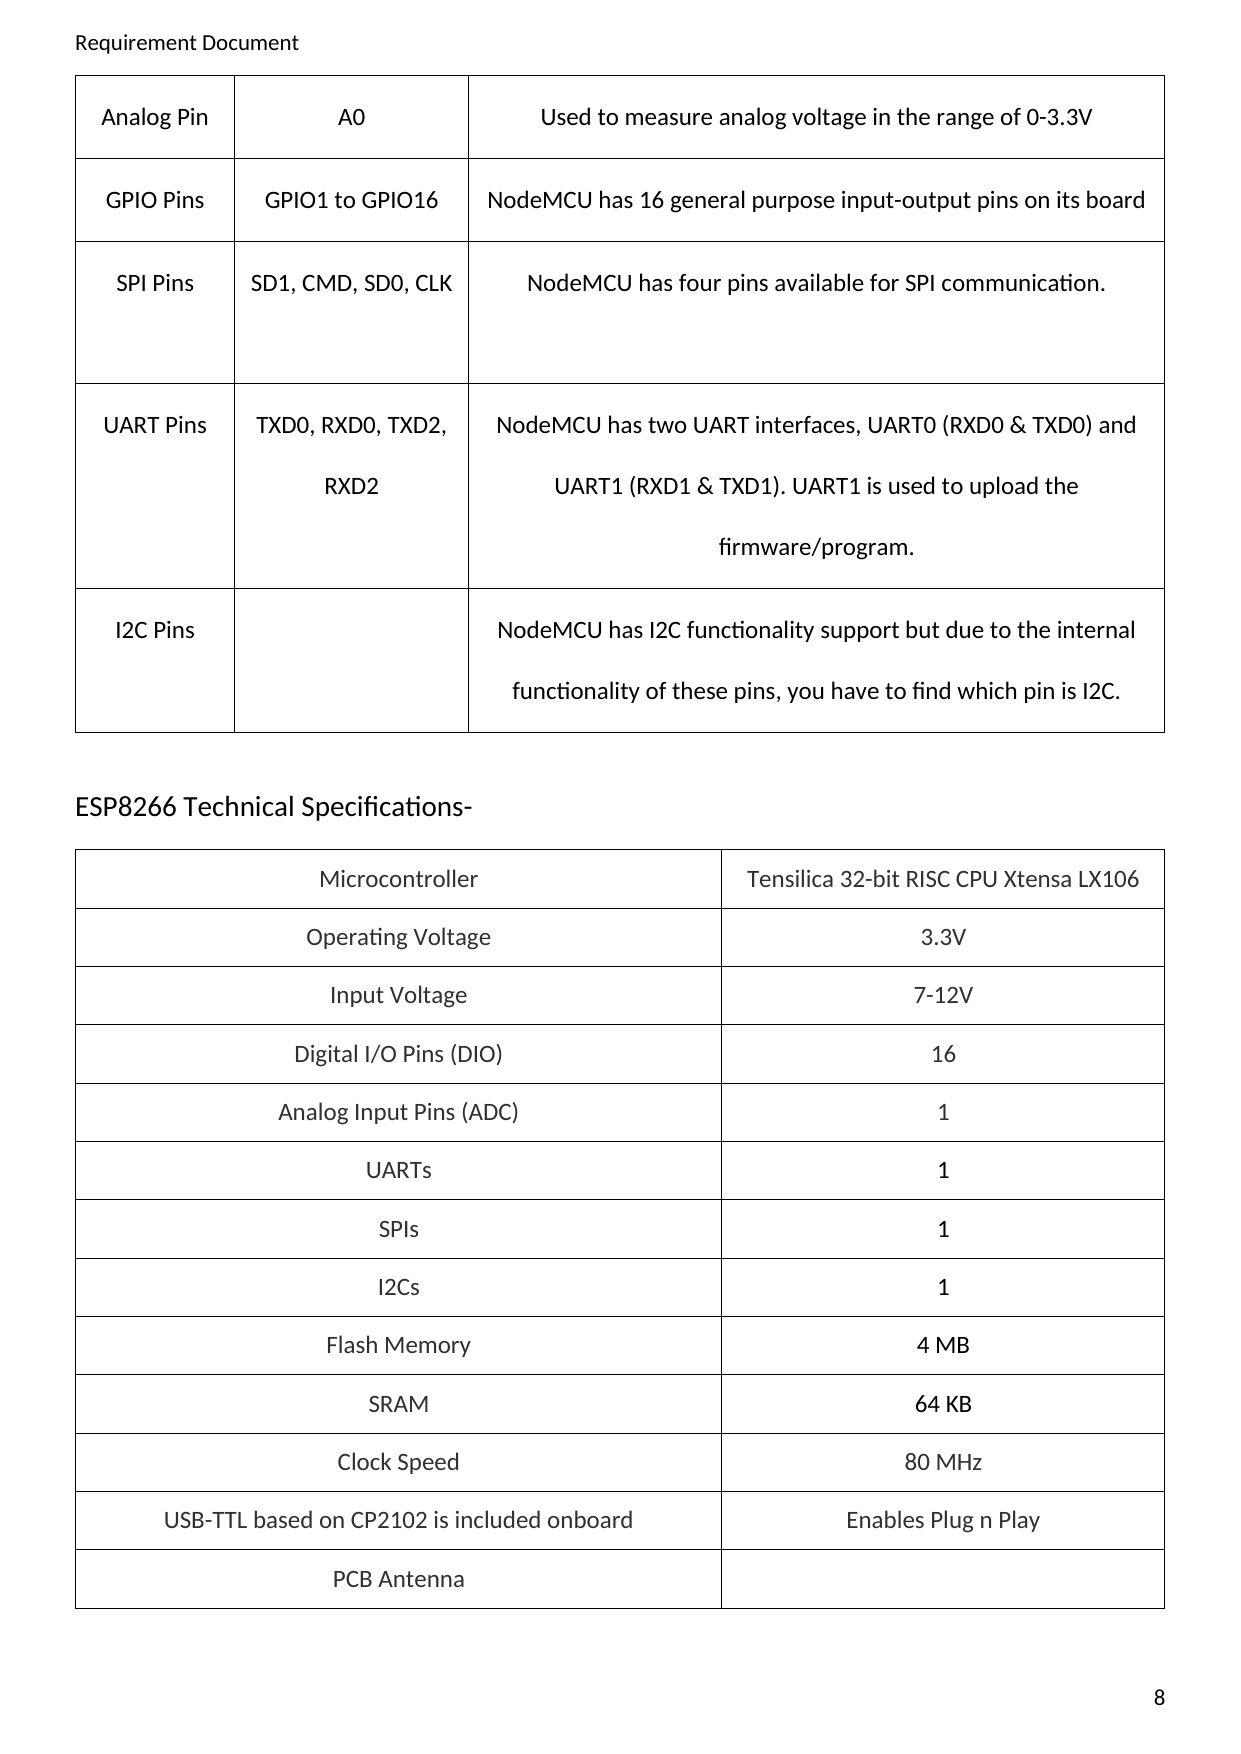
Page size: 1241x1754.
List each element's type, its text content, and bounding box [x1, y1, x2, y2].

table_cell 3.3V [722, 909, 1164, 966]
table_cell NodeMCU has two UART interfaces, UART0 (RXD0 & TXD0) and UART1 (RXD1 & TXD1). UART1 is used to upload the firmware/program. [469, 384, 1164, 588]
table_cell Analog Input Pins (ADC) [76, 1084, 721, 1141]
table_cell Flash Memory [76, 1317, 721, 1374]
table_cell UART Pins [76, 384, 234, 588]
table_cell SPI Pins [76, 242, 234, 383]
table_cell 80 MHz [722, 1434, 1164, 1491]
table_cell Digital I/O Pins (DIO) [76, 1025, 721, 1082]
table_cell [722, 1550, 1164, 1607]
table_cell A0 [235, 76, 468, 158]
table_cell Used to measure analog voltage in the range of 0-3.3V [469, 76, 1164, 158]
text ESP8266 Technical Specifications- [75, 788, 1165, 824]
table_cell GPIO1 to GPIO16 [235, 159, 468, 241]
table_cell 64 KB [722, 1375, 1164, 1432]
table_cell I2Cs [76, 1259, 721, 1316]
table_header Microcontroller [76, 850, 721, 907]
table_cell Analog Pin [76, 76, 234, 158]
table_cell Operating Voltage [76, 909, 721, 966]
table_cell 7-12V [722, 967, 1164, 1024]
table_cell NodeMCU has I2C functionality support but due to the internal functionality of these pins, you have to find which pin is I2C. [469, 589, 1164, 732]
table_cell NodeMCU has 16 general purpose input-output pins on its board [469, 159, 1164, 241]
table_cell SPIs [76, 1200, 721, 1257]
table_cell 1 [722, 1200, 1164, 1257]
table_cell 1 [722, 1084, 1164, 1141]
table_cell Input Voltage [76, 967, 721, 1024]
table_cell PCB Antenna [76, 1550, 721, 1607]
table_header Tensilica 32-bit RISC CPU Xtensa LX106 [722, 850, 1164, 907]
table_cell USB-TTL based on CP2102 is included onboard [76, 1492, 721, 1549]
table_cell I2C Pins [76, 589, 234, 732]
table_cell TXD0, RXD0, TXD2, RXD2 [235, 384, 468, 588]
table_cell Clock Speed [76, 1434, 721, 1491]
table_cell 16 [722, 1025, 1164, 1082]
table_cell SRAM [76, 1375, 721, 1432]
table_cell 4 MB [722, 1317, 1164, 1374]
table_cell UARTs [76, 1142, 721, 1199]
table_cell 1 [722, 1142, 1164, 1199]
table_cell [235, 589, 468, 732]
table_cell NodeMCU has four pins available for SPI communication. [469, 242, 1164, 383]
table_cell 1 [722, 1259, 1164, 1316]
table_cell SD1, CMD, SD0, CLK [235, 242, 468, 383]
table_cell GPIO Pins [76, 159, 234, 241]
table_cell Enables Plug n Play [722, 1492, 1164, 1549]
